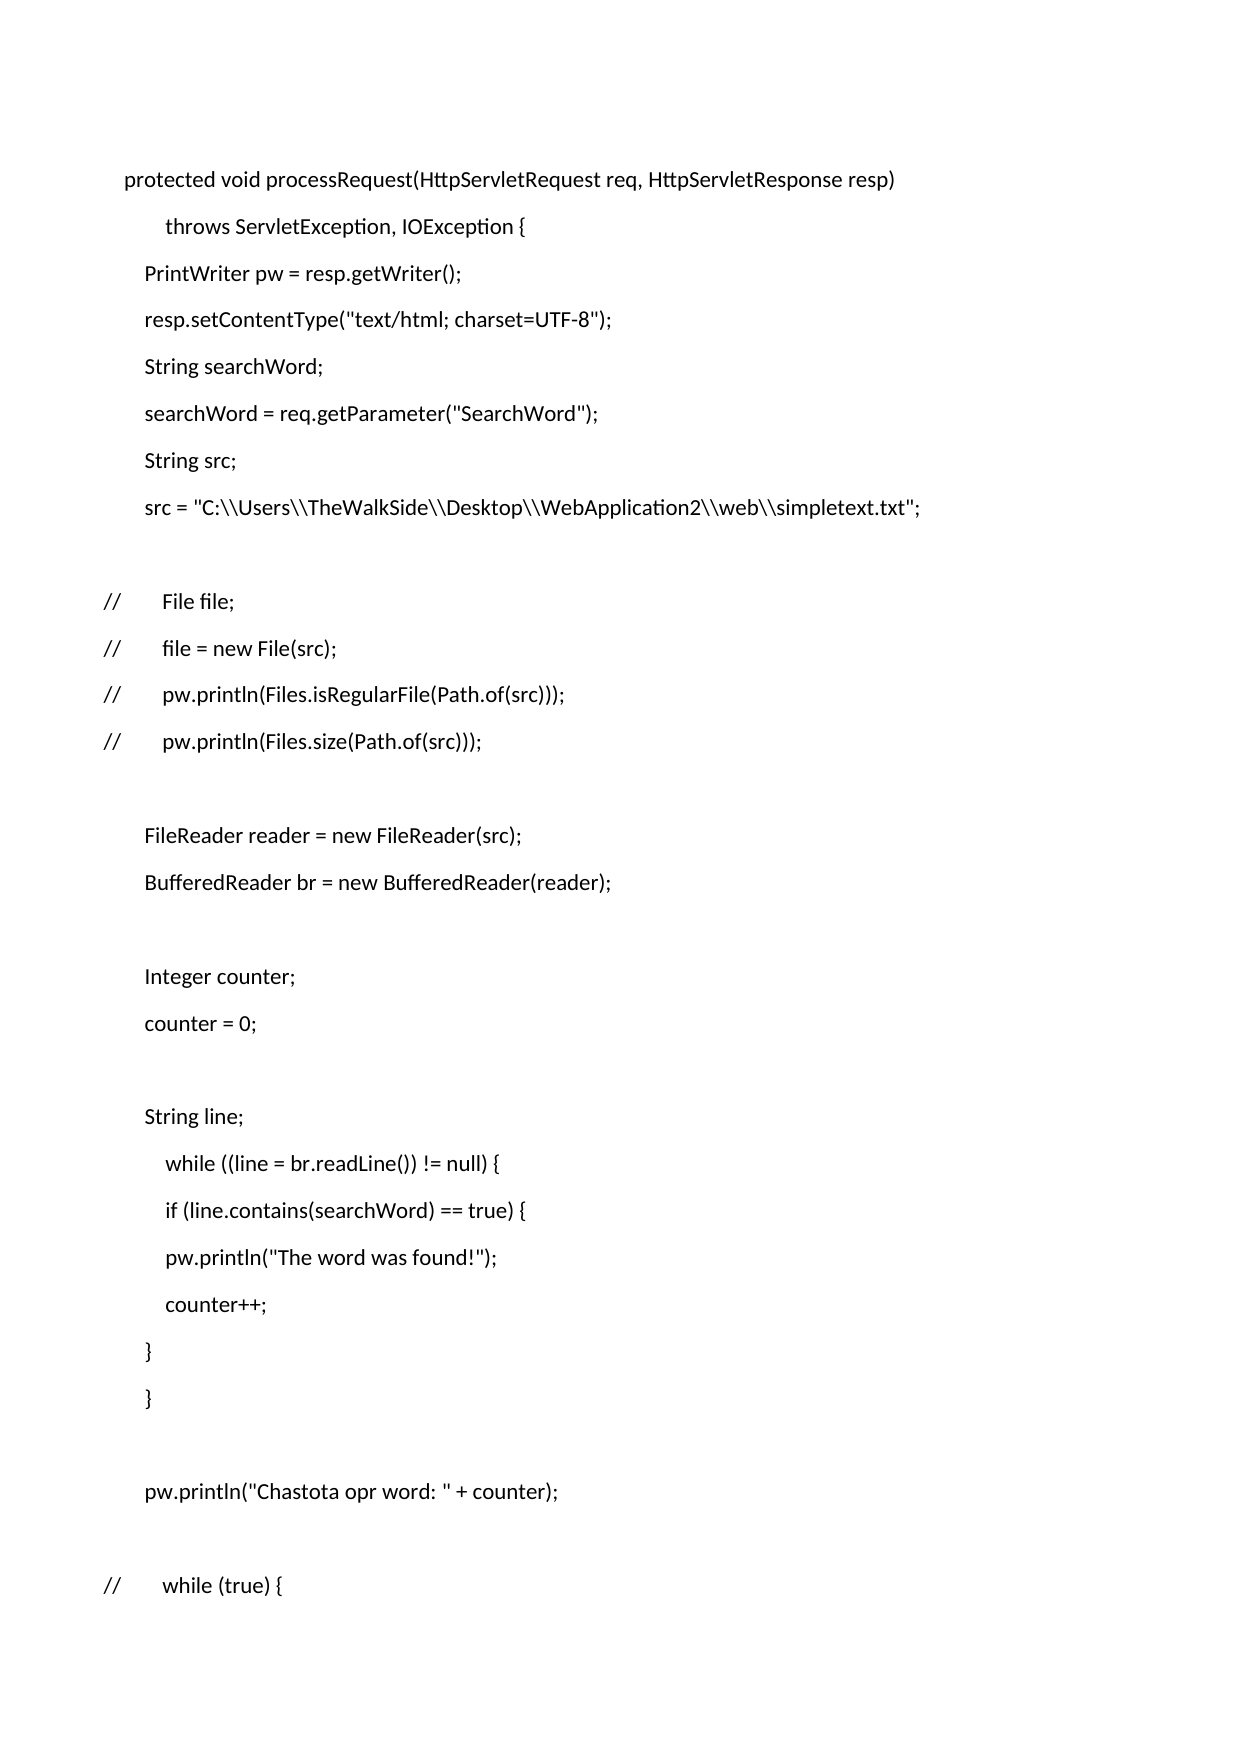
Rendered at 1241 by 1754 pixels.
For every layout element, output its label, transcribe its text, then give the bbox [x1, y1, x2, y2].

text src = "C:\\Users\\TheWalkSide\\Desktop\\WebApplication2\\web\\simpletext.txt"; [103, 493, 1152, 521]
text String src; [103, 446, 1152, 474]
text FileReader reader = new FileReader(src); [103, 821, 1152, 849]
text while ((line = br.readLine()) != null) { [103, 1149, 1152, 1177]
text } [103, 1337, 1152, 1365]
text String searchWord; [103, 352, 1152, 381]
text PrintWriter pw = resp.getWriter(); [103, 259, 1152, 287]
text } [103, 1384, 1152, 1412]
text // file = new File(src); [103, 634, 1152, 662]
text // pw.println(Files.size(Path.of(src))); [103, 727, 1152, 756]
text // pw.println(Files.isRegularFile(Path.of(src))); [103, 681, 1152, 709]
text searchWord = req.getParameter("SearchWord"); [103, 399, 1152, 427]
text Integer counter; [103, 962, 1152, 990]
text counter = 0; [103, 1009, 1152, 1037]
text String line; [103, 1102, 1152, 1131]
text pw.println("The word was found!"); [103, 1243, 1152, 1271]
text resp.setContentType("text/html; charset=UTF-8"); [103, 306, 1152, 334]
text counter++; [103, 1290, 1152, 1318]
text if (line.contains(searchWord) == true) { [103, 1196, 1152, 1224]
text pw.println("Chastota opr word: " + counter); [103, 1477, 1152, 1506]
text BufferedReader br = new BufferedReader(reader); [103, 868, 1152, 896]
text throws ServletException, IOException { [103, 212, 1152, 240]
text protected void processRequest(HttpServletRequest req, HttpServletResponse resp) [103, 165, 1152, 193]
text // File file; [103, 587, 1152, 615]
text // while (true) { [103, 1571, 1152, 1599]
